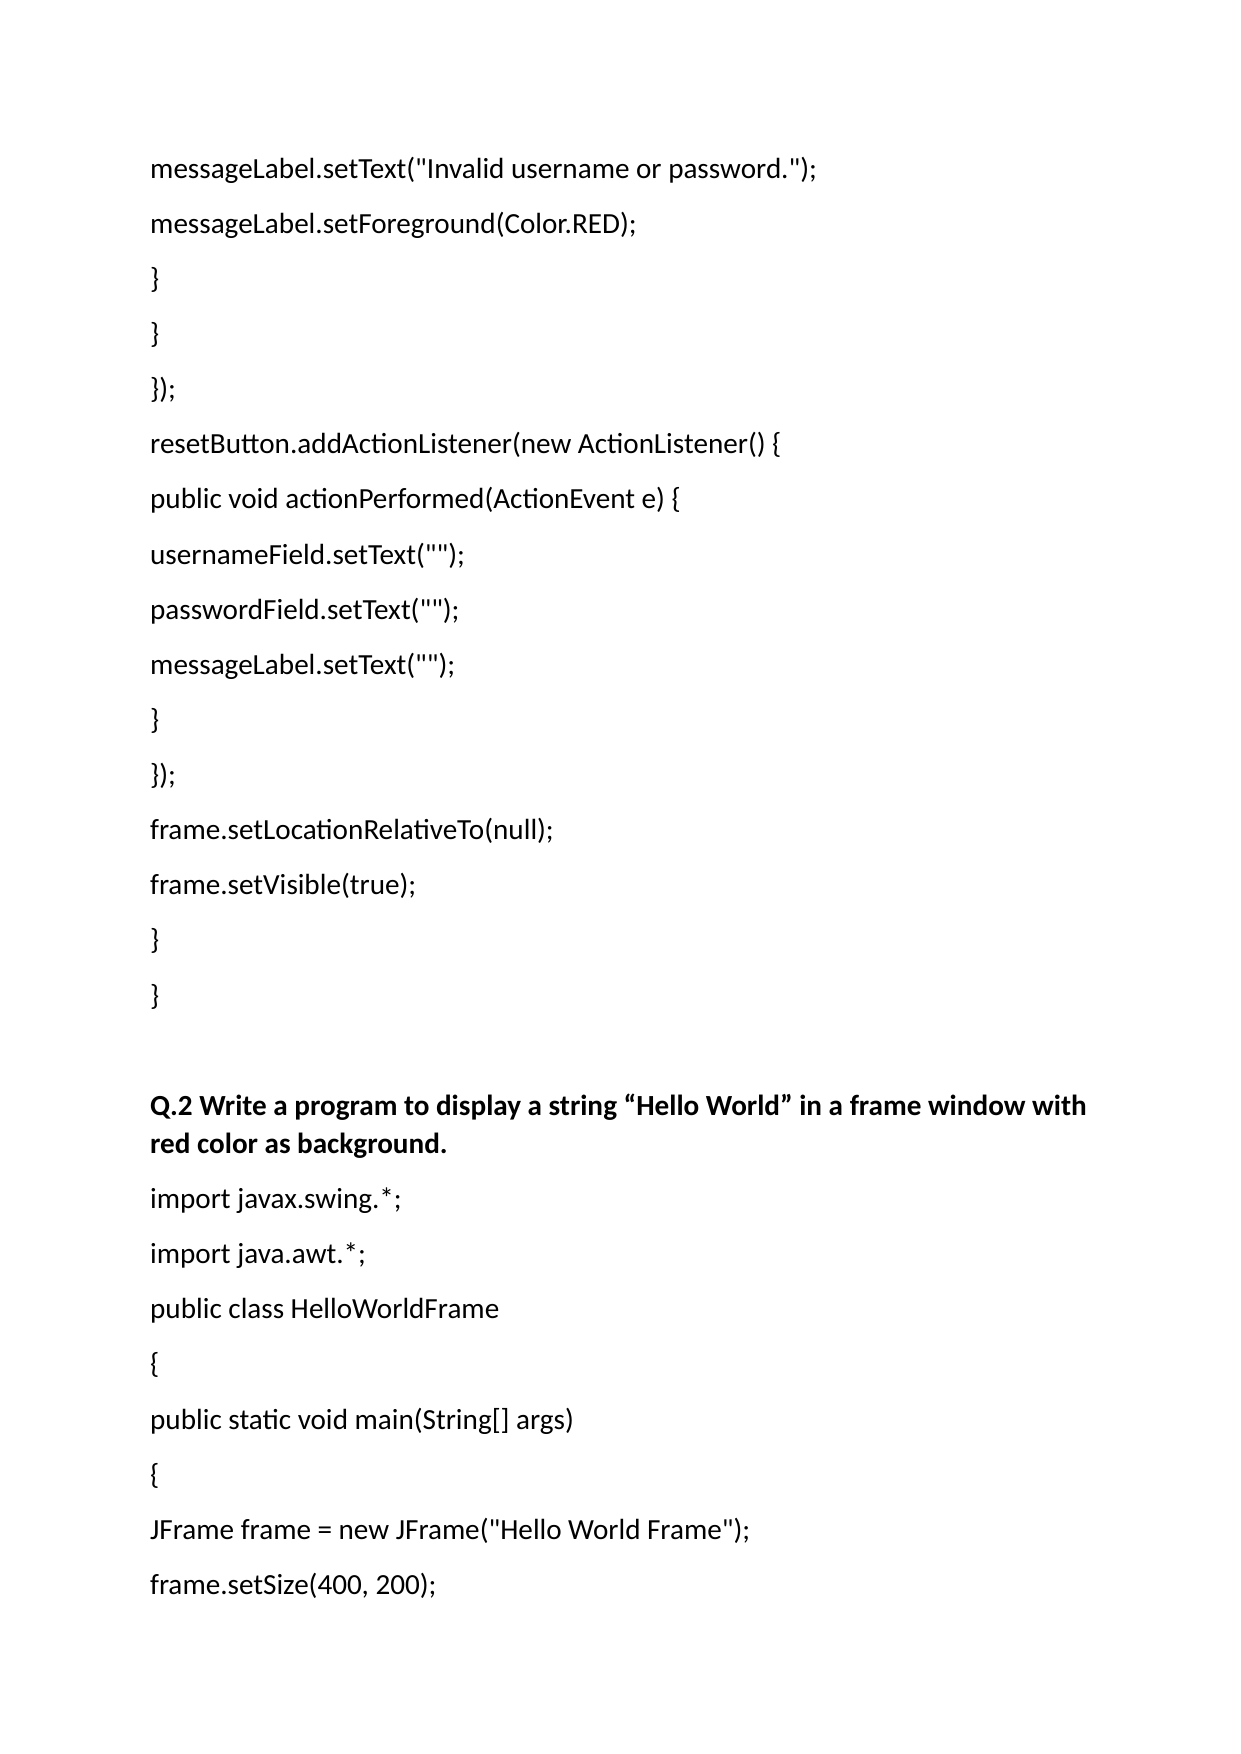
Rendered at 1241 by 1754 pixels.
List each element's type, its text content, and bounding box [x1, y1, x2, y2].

text resetButton.addActionListener(new ActionListener() { [150, 426, 1090, 461]
text public void actionPerformed(ActionEvent e) { [150, 481, 1090, 516]
text } [150, 315, 1090, 351]
text { [150, 1456, 1090, 1491]
text } [150, 260, 1090, 296]
text }); [150, 756, 1090, 792]
text messageLabel.setForeground(Color.RED); [150, 205, 1090, 241]
text usernameField.setText(""); [150, 536, 1090, 571]
text frame.setVisible(true); [150, 866, 1090, 902]
text } [150, 921, 1090, 957]
text } [150, 977, 1090, 1012]
text messageLabel.setText(""); [150, 646, 1090, 682]
text frame.setLocationRelativeTo(null); [150, 811, 1090, 847]
text } [150, 701, 1090, 737]
text Q.2 Write a program to display a string “Hello World” in a frame window with red color as background. [150, 1087, 1090, 1161]
text public class HelloWorldFrame [150, 1291, 1090, 1326]
text passwordField.setText(""); [150, 591, 1090, 626]
text public static void main(String[] args) [150, 1401, 1090, 1436]
text import java.awt.*; [150, 1235, 1090, 1271]
text JFrame frame = new JFrame("Hello World Frame"); [150, 1511, 1090, 1547]
text import javax.swing.*; [150, 1180, 1090, 1216]
text { [150, 1346, 1090, 1381]
text }); [150, 370, 1090, 406]
text messageLabel.setText("Invalid username or password."); [150, 150, 1090, 186]
text frame.setSize(400, 200); [150, 1566, 1090, 1602]
